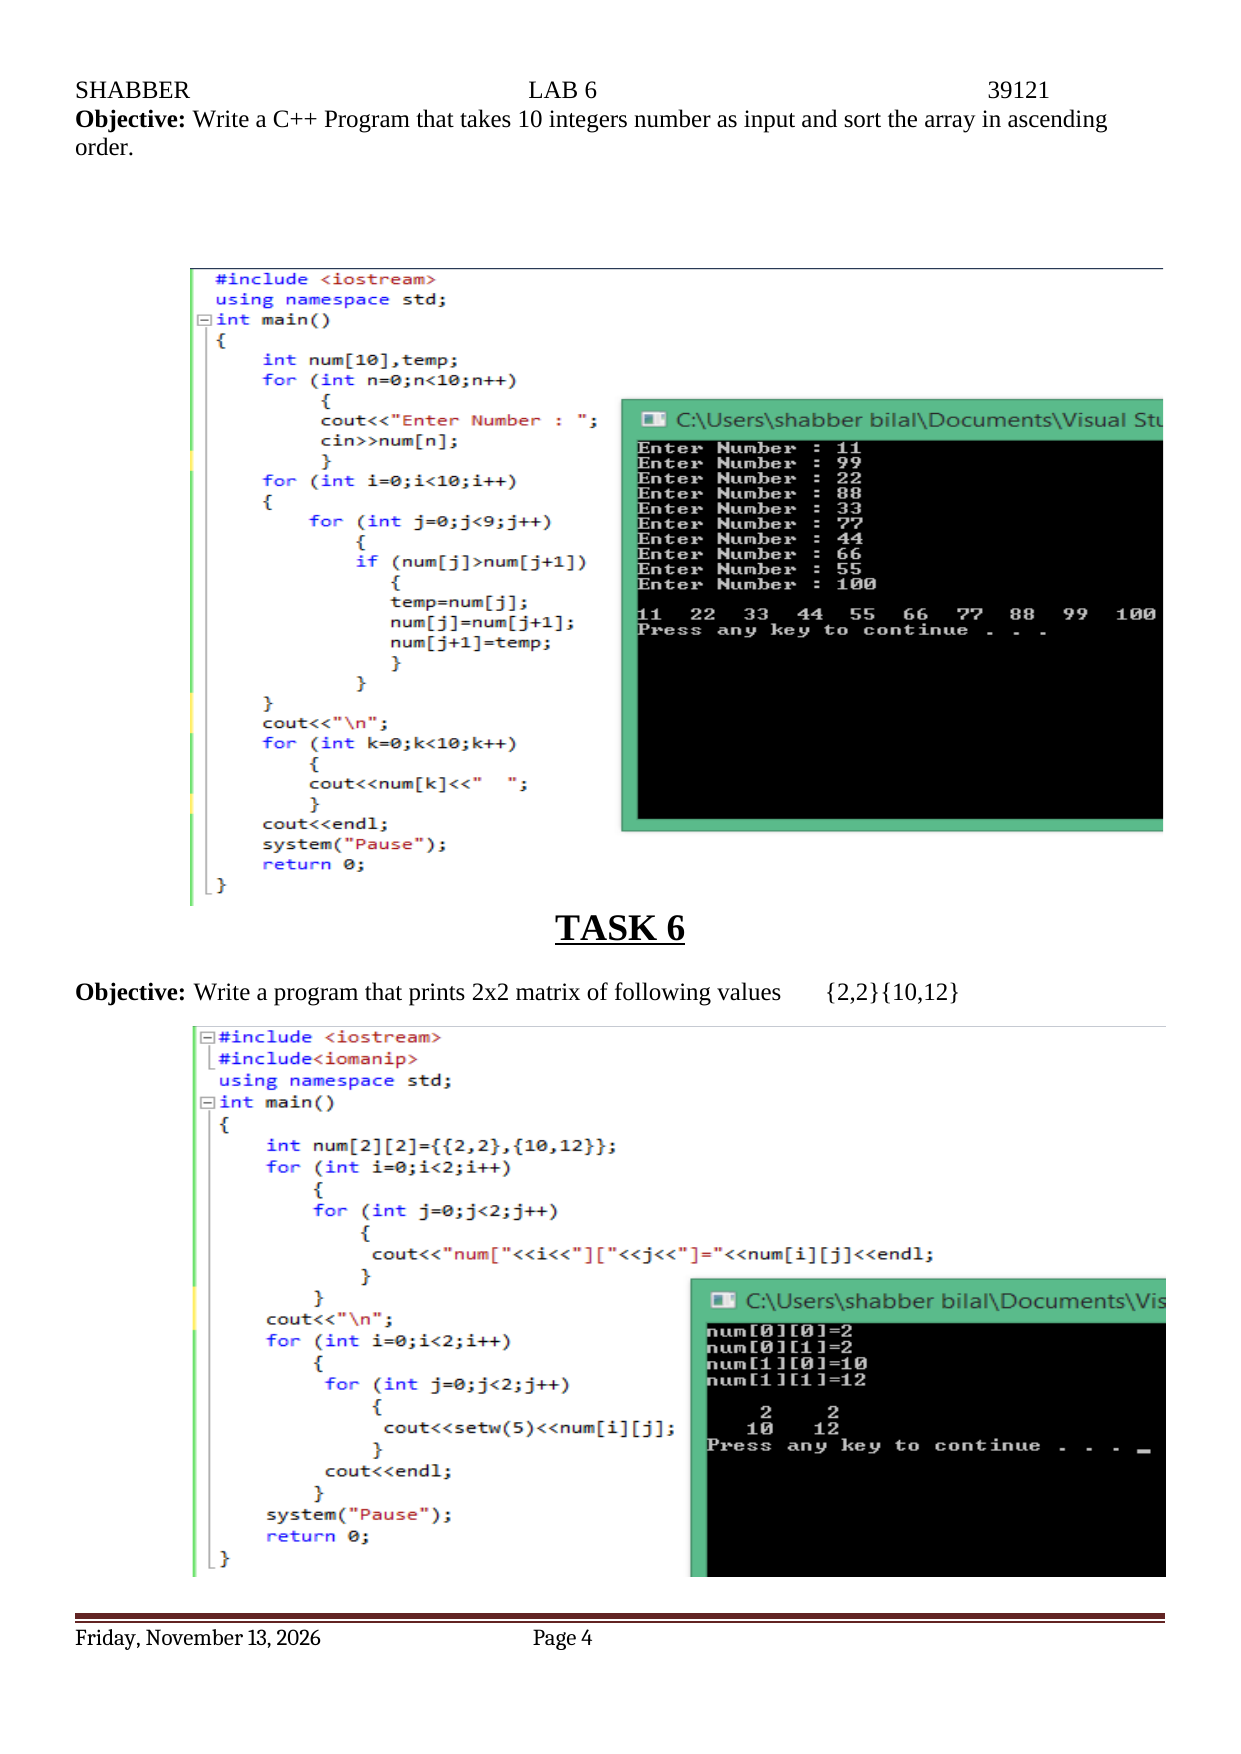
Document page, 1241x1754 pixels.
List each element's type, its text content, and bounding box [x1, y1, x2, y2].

picture [190, 268, 1164, 906]
text Objective: Write a C++ Program that takes 10 integers number as input and sort the array in ascending order. [75, 104, 1165, 161]
text Objective: Write a program that prints 2x2 matrix of following values {2,2}{10,12} [75, 977, 1165, 1006]
picture [192, 1026, 1166, 1577]
text TASK 6 [75, 903, 1165, 949]
